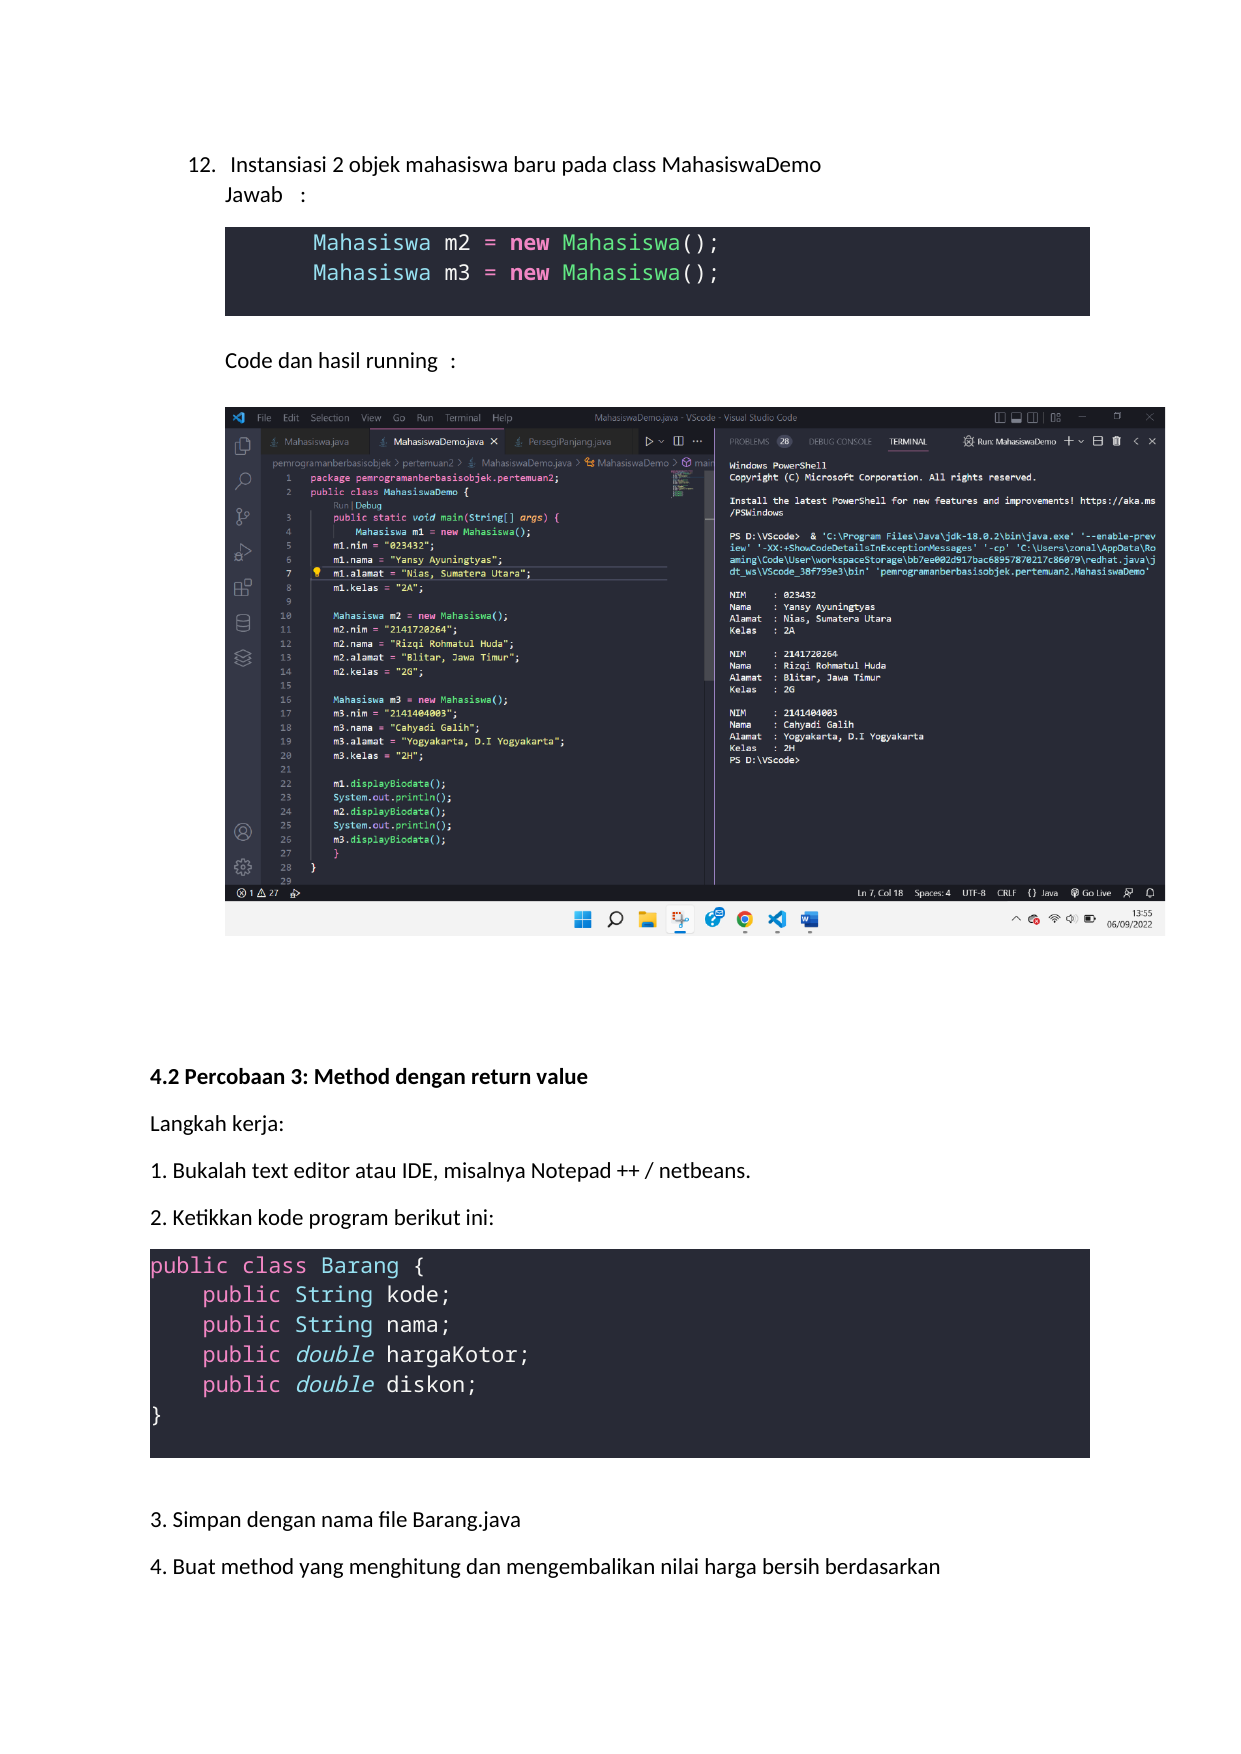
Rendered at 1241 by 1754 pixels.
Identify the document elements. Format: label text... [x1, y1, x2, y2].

text Mahasiswa m3 = new Mahasiswa(); [225, 257, 1090, 287]
text 2. Ketikkan kode program berikut ini: [150, 1203, 1090, 1231]
list Jawab : [225, 180, 1090, 208]
text public double hargaKotor; [150, 1339, 1090, 1369]
text 4.2 Percobaan 3: Method dengan return value [150, 1062, 1090, 1090]
text Langkah kerja: [150, 1109, 1090, 1137]
picture [225, 407, 1166, 936]
list Instansiasi 2 objek mahasiswa baru pada class MahasiswaDemo [187, 150, 1090, 178]
text } [150, 1398, 1090, 1428]
text 3. Simpan dengan nama file Barang.java [150, 1505, 1090, 1533]
text 4. Buat method yang menghitung dan mengembalikan nilai harga bersih berdasarkan [150, 1552, 1090, 1580]
text 1. Bukalah text editor atau IDE, misalnya Notepad ++ / netbeans. [150, 1156, 1090, 1184]
text public class Barang { [150, 1249, 1090, 1279]
list Code dan hasil running : [225, 347, 1090, 375]
text Mahasiswa m2 = new Mahasiswa(); [225, 227, 1090, 257]
text public String nama; [150, 1309, 1090, 1339]
text public double diskon; [150, 1369, 1090, 1398]
text public String kode; [150, 1279, 1090, 1309]
